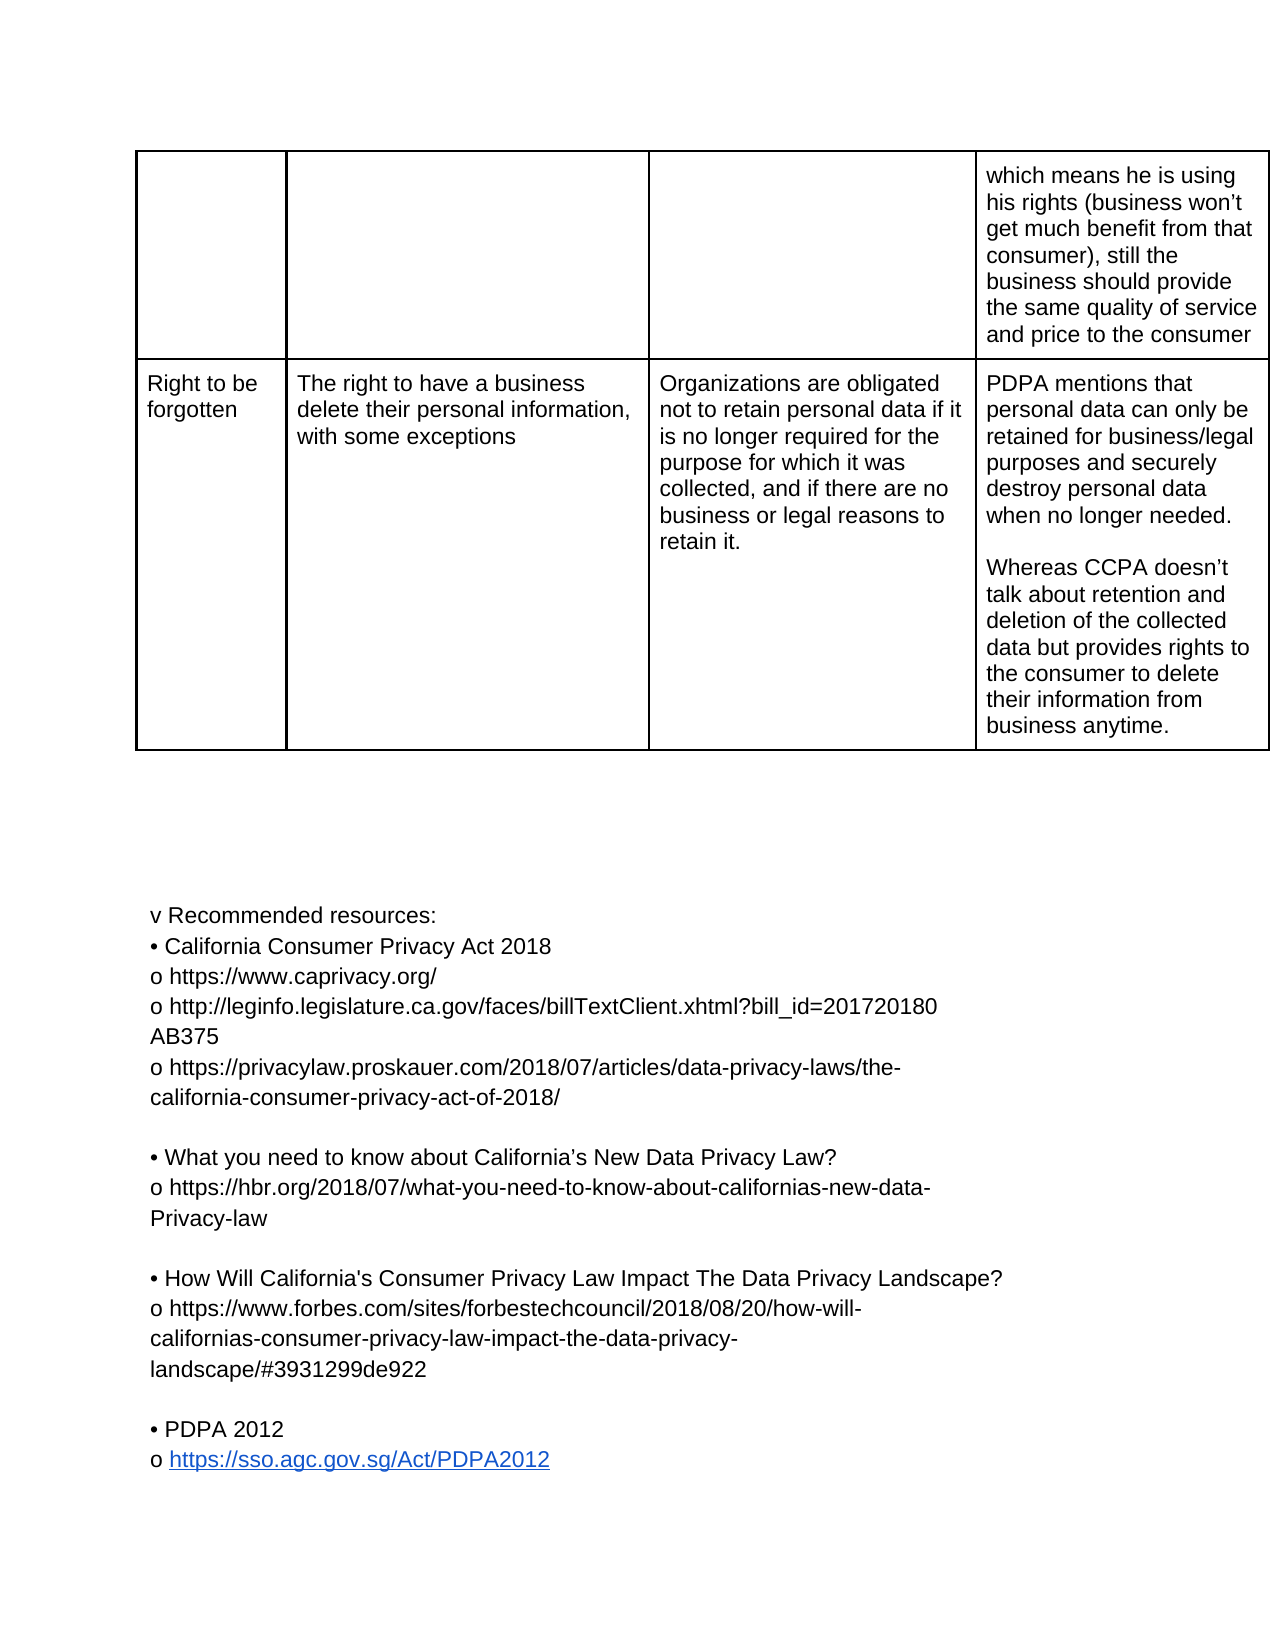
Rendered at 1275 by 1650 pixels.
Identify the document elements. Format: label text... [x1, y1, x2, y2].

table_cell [650, 152, 975, 357]
table_cell Organizations are obligated not to retain personal data if it is no longer required for the purpose for which it was collected, and if there are no business or legal reasons to retain it. [650, 360, 975, 749]
text • How Will California's Consumer Privacy Law Impact The Data Privacy Landscape? o https://www.forbes.com/sites/forbestechcouncil/2018/08/20/how-will- californias-consumer-privacy-law-impact-the-data-privacy- landscape/#3931299de922 [150, 1235, 1125, 1412]
table_cell The right to have a business delete their personal information, with some exceptions [288, 360, 648, 749]
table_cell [138, 152, 285, 357]
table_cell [288, 152, 648, 357]
text • What you need to know about California’s New Data Privacy Law? o https://hbr.org/2018/07/what-you-need-to-know-about-californias-new-data- Privacy-law [150, 1114, 1125, 1231]
table_cell Right to be forgotten [138, 360, 285, 749]
text v Recommended resources: • California Consumer Privacy Act 2018 o https://www.caprivacy.org/ o http://leginfo.legislature.ca.gov/faces/billTextClient.xhtml?bill_id=201720180 AB375 o https://privacylaw.proskauer.com/2018/07/articles/data-privacy-laws/the- california-consumer-privacy-act-of-2018/ [150, 902, 1125, 1110]
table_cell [977, 152, 1268, 357]
table_cell PDPA mentions that personal data can only be retained for business/legal purposes and securely destroy personal data when no longer needed. Whereas CCPA doesn’t talk about retention and deletion of the collected data but provides rights to the consumer to delete their information from business anytime. [977, 360, 1268, 749]
text • PDPA 2012 o https://sso.agc.gov.sg/Act/PDPA2012 [150, 1416, 1125, 1472]
